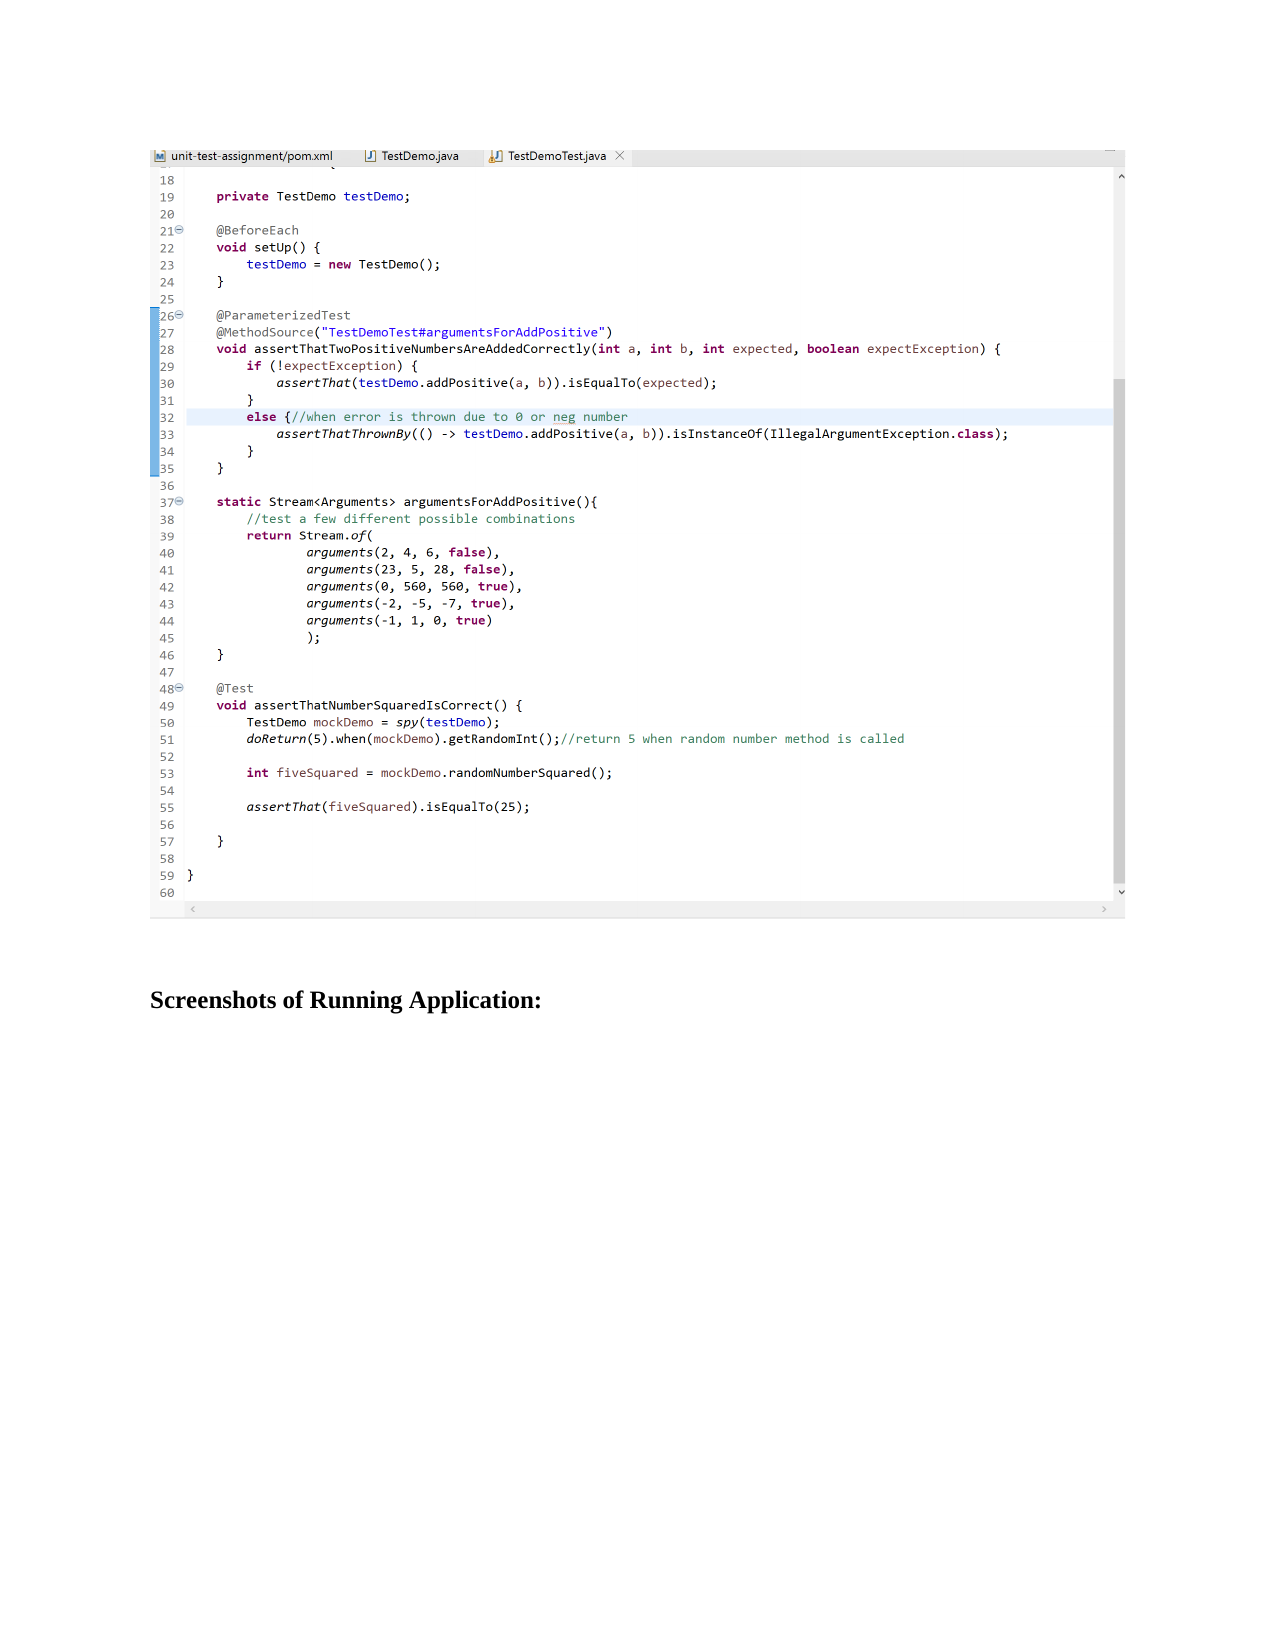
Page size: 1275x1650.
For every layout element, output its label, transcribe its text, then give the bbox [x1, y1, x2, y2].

picture [150, 150, 1125, 919]
text Screenshots of Running Application: [150, 985, 1125, 1014]
